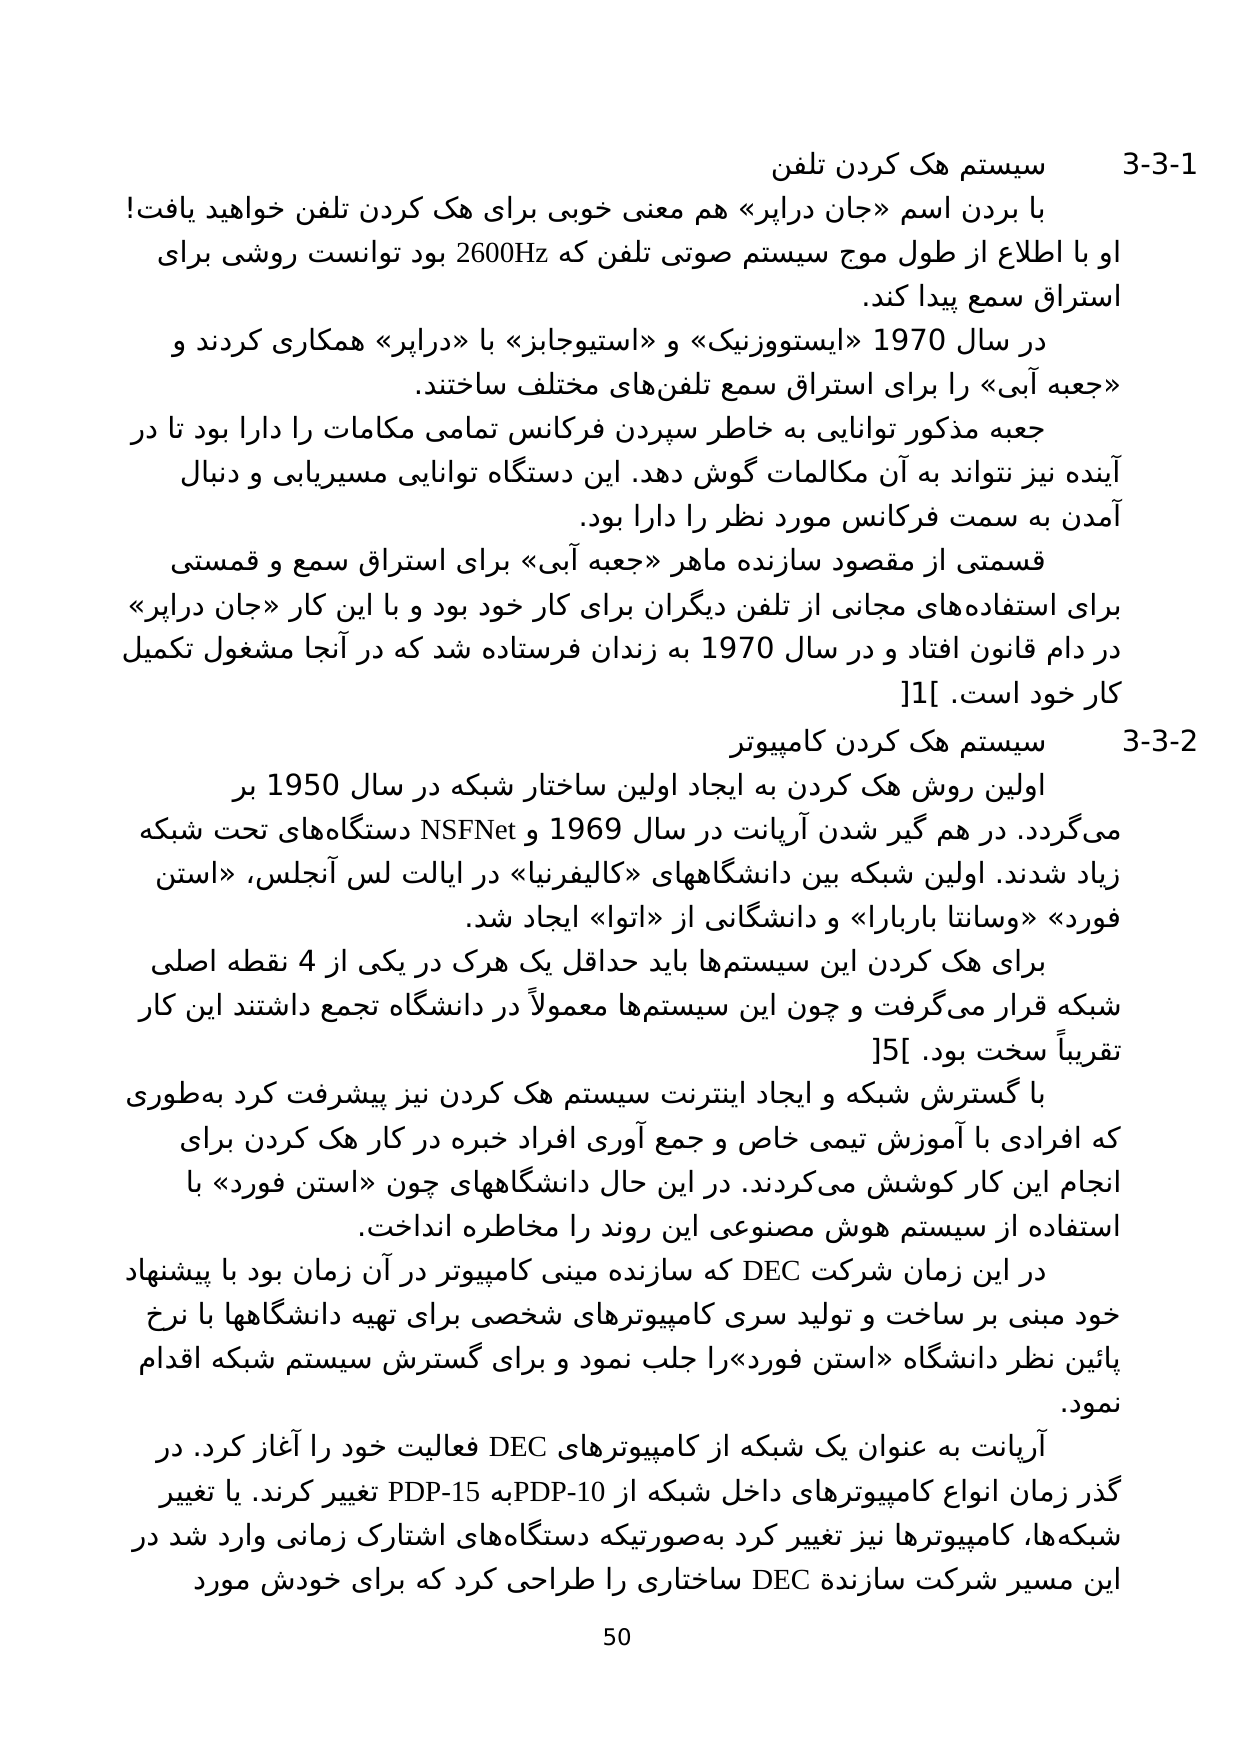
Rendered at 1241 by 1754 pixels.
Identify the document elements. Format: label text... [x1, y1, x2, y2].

text با بردن اسم «جان دراپر» هم معنی خوبی برای هک کردن تلفن خواهید یافت! او با اطلاع از طول موج سیستم صوتی تلفن که 2600Hz بود توانست روشی برای استراق سمع پیدا کند. [118, 191, 1122, 313]
text جعبه مذکور توانایی به خاطر سپردن فرکانس تمامی مکامات را دارا بود تا در آینده نیز نتواند به آن مکالمات گوش دهد. این دستگاه توانایی مسیریابی و دنبال آمدن به سمت فرکانس مورد نظر را دارا بود. [118, 412, 1122, 534]
text قسمتی از مقصود سازنده ماهر «جعبه آبی» برای استراق سمع و قمستی برای استفاده‌های مجانی از تلفن دیگران برای کار خود بود و با این کار «جان دراپر» در دام قانون افتاد و در سال 1970 به زندان فرستاده شد که در آنجا مشغول تکمیل کار خود است. ]1[ [118, 544, 1122, 710]
text اولین روش هک کردن به ایجاد اولین ساختار شبکه در سال 1950 بر می‌گردد. در هم گیر شدن آرپانت در سال 1969 و NSFNet دستگاه‌های تحت شبکه زیاد شدند. اولین شبکه بین دانشگاههای «کالیفرنیا» در ایالت لس آنجلس، «استن فورد» «وسانتا باربارا» و دانشگانی از «اتوا» ایجاد شد. [118, 768, 1122, 934]
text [118, 1429, 1122, 1596]
subtitle سیستم هک کردن کامپیوتر [118, 724, 1122, 758]
text با گسترش شبکه و ایجاد اینترنت سیستم هک کردن نیز پیشرفت کرد به‌طوری که افرادی با آموزش تیمی خاص و جمع آوری افراد خبره در کار هک کردن برای انجام این کار کوشش می‌کردند. در این حال دانشگاههای چون «استن فورد» با استفاده از سیستم هوش مصنوعی این روند را مخاطره انداخت. [118, 1077, 1122, 1243]
text در این زمان شرکت DEC که سازنده مینی کامپیوتر در آن زمان بود با پیشنهاد خود مبنی بر ساخت و تولید سری کامپیوترهای شخصی برای تهیه دانشگاهها با نرخ پائین نظر دانشگاه «استن فورد»را جلب نمود و برای گسترش سیستم شبکه اقدام نمود. [118, 1253, 1122, 1419]
subtitle سیستم هک کردن تلفن [118, 147, 1122, 181]
text در سال 1970 «ایستووزنیک» و «استیوجابز» با «دراپر» همکاری کردند و «جعبه آبی» را برای استراق سمع تلفن‌های مختلف ساختند. [118, 323, 1122, 401]
text برای هک کردن این سیستم‌ها باید حداقل یک هرک در یکی از 4 نقطه اصلی شبکه قرار می‌گرفت و چون این سیستم‌ها معمولاً در دانشگاه تجمع داشتند این کار تقریباً سخت بود. ]5[ [118, 945, 1122, 1067]
